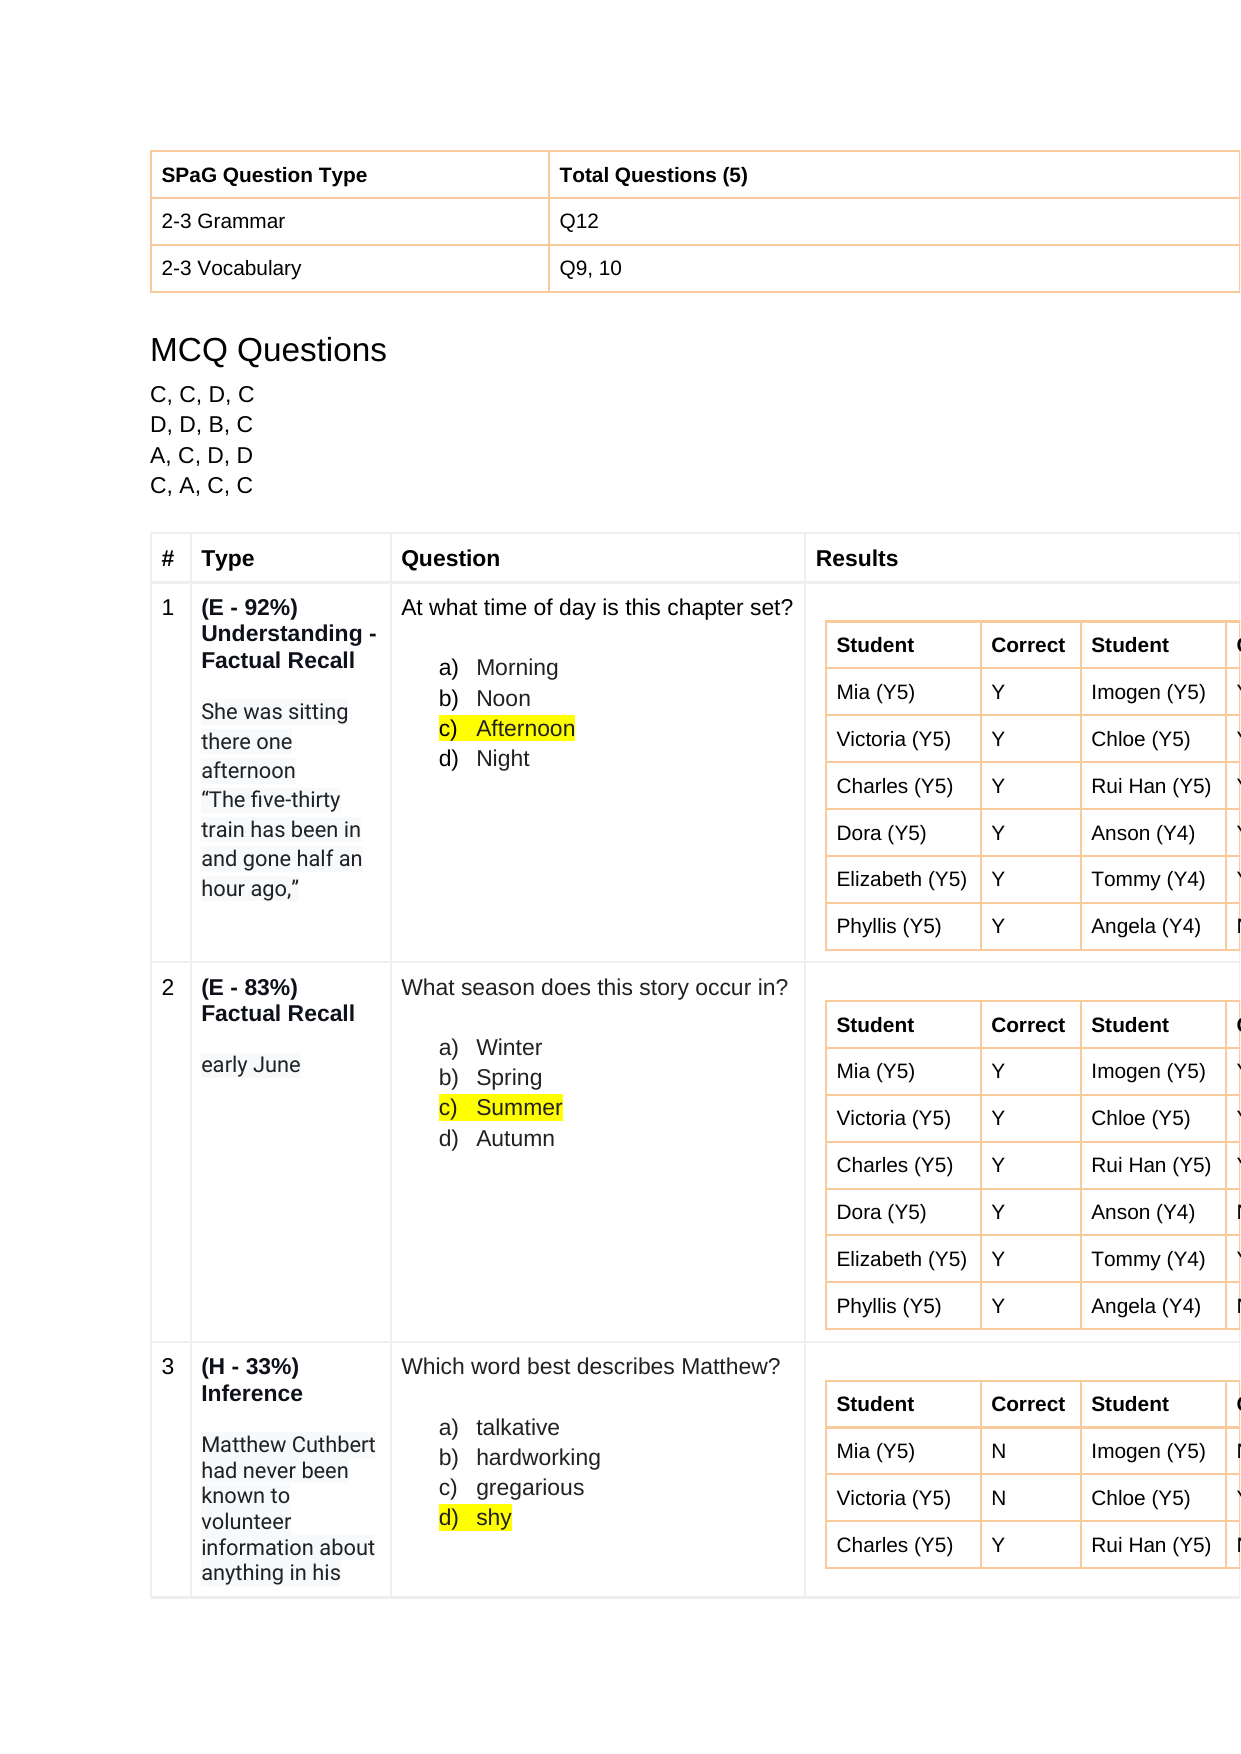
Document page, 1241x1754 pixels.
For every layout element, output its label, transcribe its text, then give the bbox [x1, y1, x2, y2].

table_cell 2-3 Grammar [152, 199, 548, 244]
table_cell [806, 963, 1239, 1341]
table_header # [152, 534, 190, 581]
table_header Total Questions (5) [550, 152, 1239, 197]
subtitle MCQ Questions [150, 330, 1090, 369]
table_cell [806, 1343, 1239, 1596]
table_cell 2 [152, 963, 190, 1341]
table_cell [806, 584, 1239, 961]
table_cell At what time of day is this chapter set? Morning Noon Afternoon Night [392, 584, 804, 961]
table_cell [192, 1343, 390, 1596]
text C, C, D, C [150, 381, 1090, 407]
table_header Results [806, 534, 1239, 581]
table_cell Q9, 10 [550, 246, 1239, 291]
text D, D, B, C [150, 411, 1090, 438]
table_header Question [392, 534, 804, 581]
table_cell 1 [152, 584, 190, 961]
table_header Type [192, 534, 390, 581]
text C, A, C, C [150, 472, 1090, 498]
table_cell What season does this story occur in? Winter Spring Summer Autumn [392, 963, 804, 1341]
text A, C, D, D [150, 442, 1090, 468]
table_cell Q12 [550, 199, 1239, 244]
table_cell 3 [152, 1343, 190, 1596]
table_cell (E - 92%) Understanding - Factual Recall She was sitting there one afternoon “The five-thirty train has been in and gone half an hour ago,” [192, 584, 390, 961]
table_cell (E - 83%) Factual Recall early June [192, 963, 390, 1341]
table_header SPaG Question Type [152, 152, 548, 197]
table_cell 2-3 Vocabulary [152, 246, 548, 291]
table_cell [392, 1343, 804, 1596]
